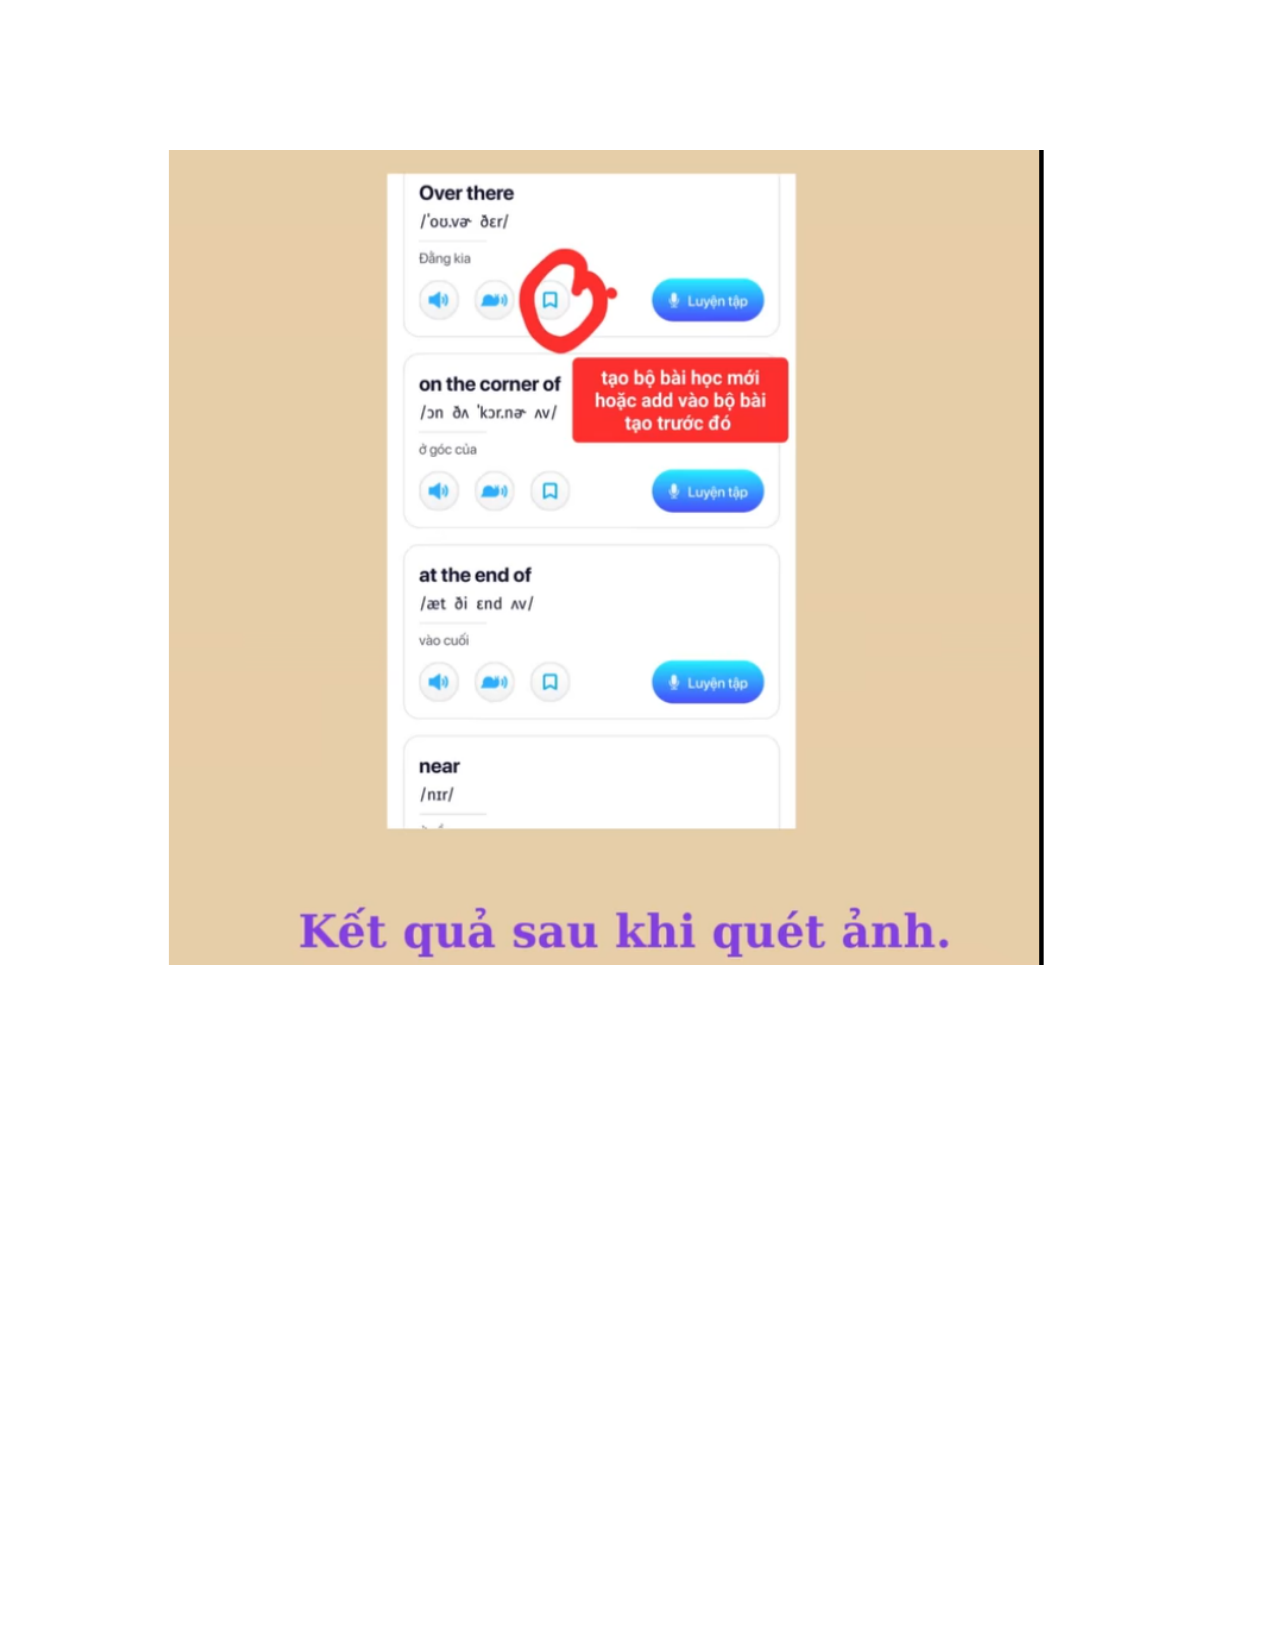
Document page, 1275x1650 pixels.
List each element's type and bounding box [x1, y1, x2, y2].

picture [168, 150, 1044, 965]
